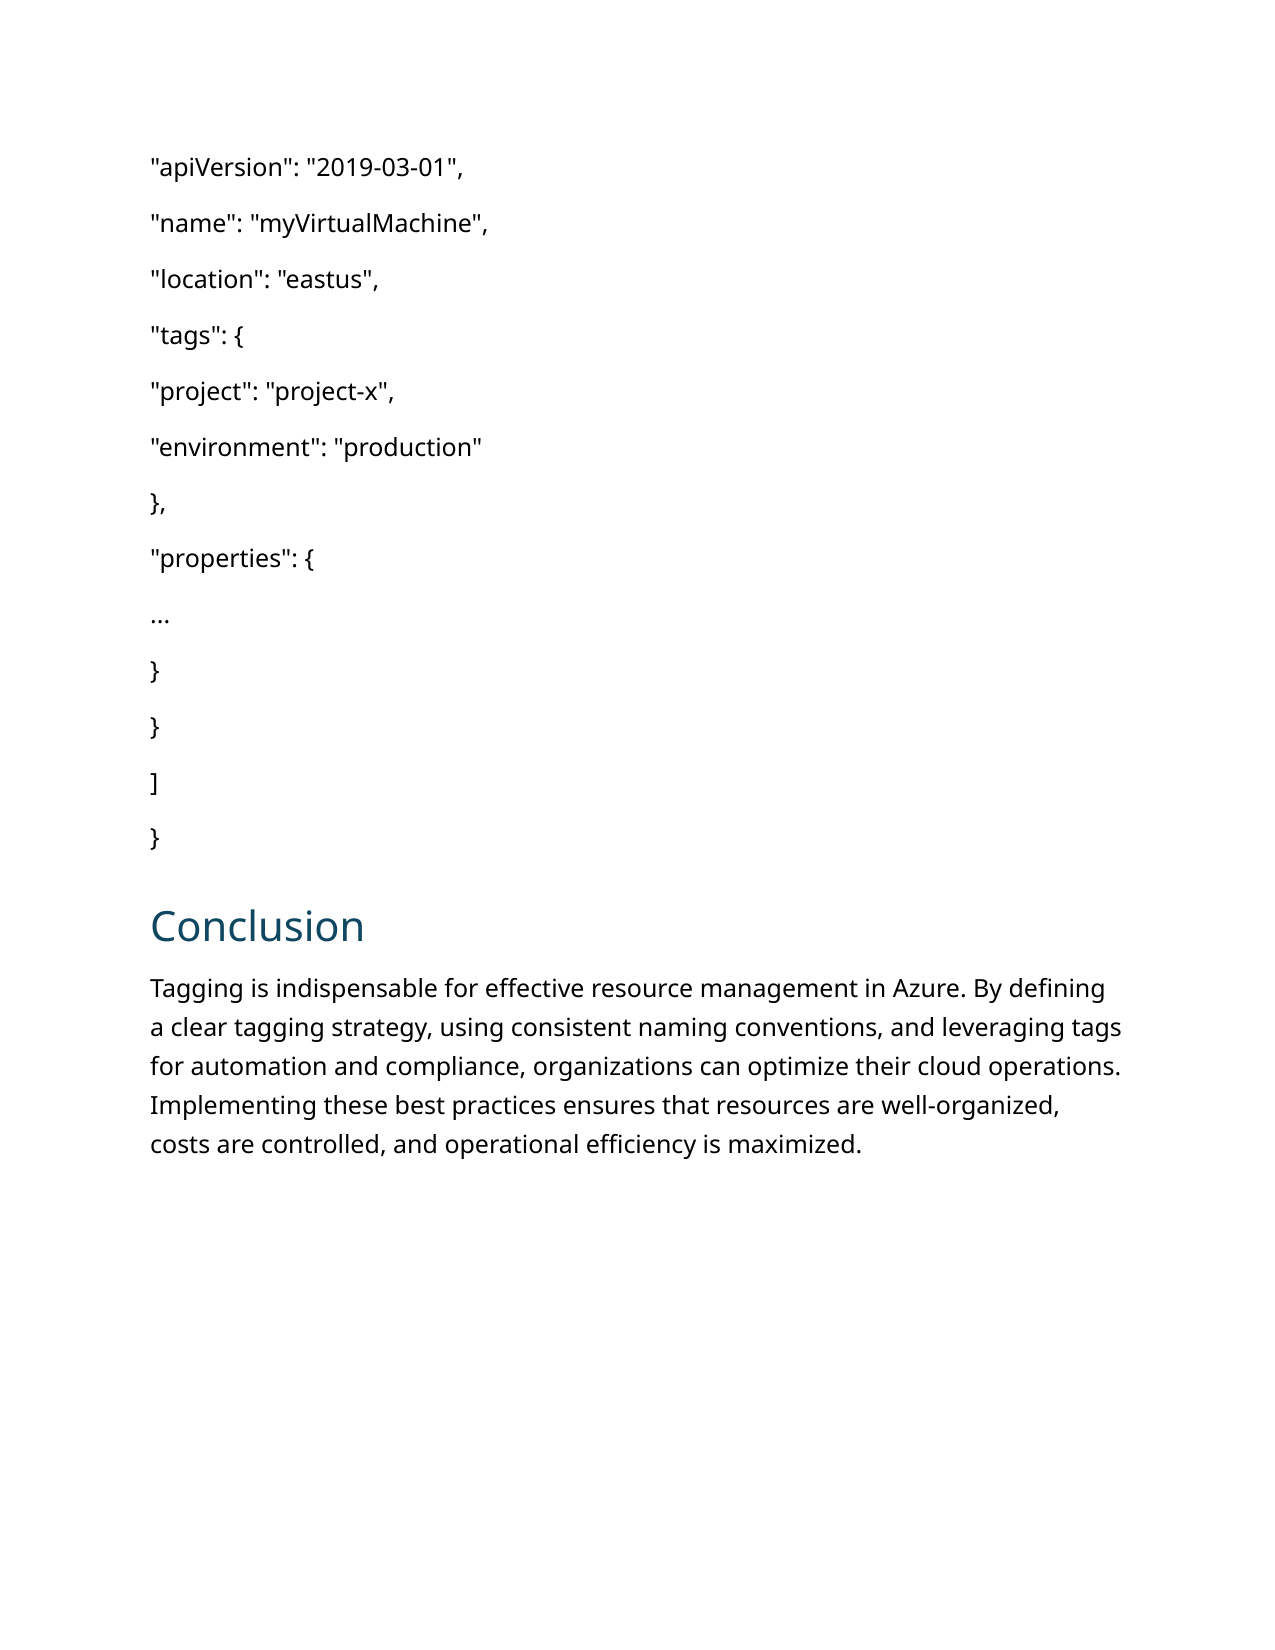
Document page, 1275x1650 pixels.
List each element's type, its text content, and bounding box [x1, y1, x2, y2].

text "properties": { [150, 541, 1125, 575]
text "project": "project-x", [150, 373, 1125, 407]
text "apiVersion": "2019-03-01", [150, 150, 1125, 184]
text Tagging is indispensable for effective resource management in Azure. By defining a clear tagging strategy, using consistent naming conventions, and leveraging tags for automation and compliance, organizations can optimize their cloud operations. Implementing these best practices ensures that resources are well-organized, costs are controlled, and operational efficiency is maximized. [150, 970, 1125, 1161]
text ] [150, 764, 1125, 798]
text } [150, 708, 1125, 742]
text } [150, 652, 1125, 687]
text "location": "eastus", [150, 262, 1125, 296]
text "name": "myVirtualMachine", [150, 206, 1125, 240]
text "environment": "production" [150, 429, 1125, 463]
text ... [150, 597, 1125, 631]
subtitle Conclusion [150, 897, 1125, 953]
text "tags": { [150, 317, 1125, 352]
text }, [150, 485, 1125, 519]
text } [150, 820, 1125, 854]
